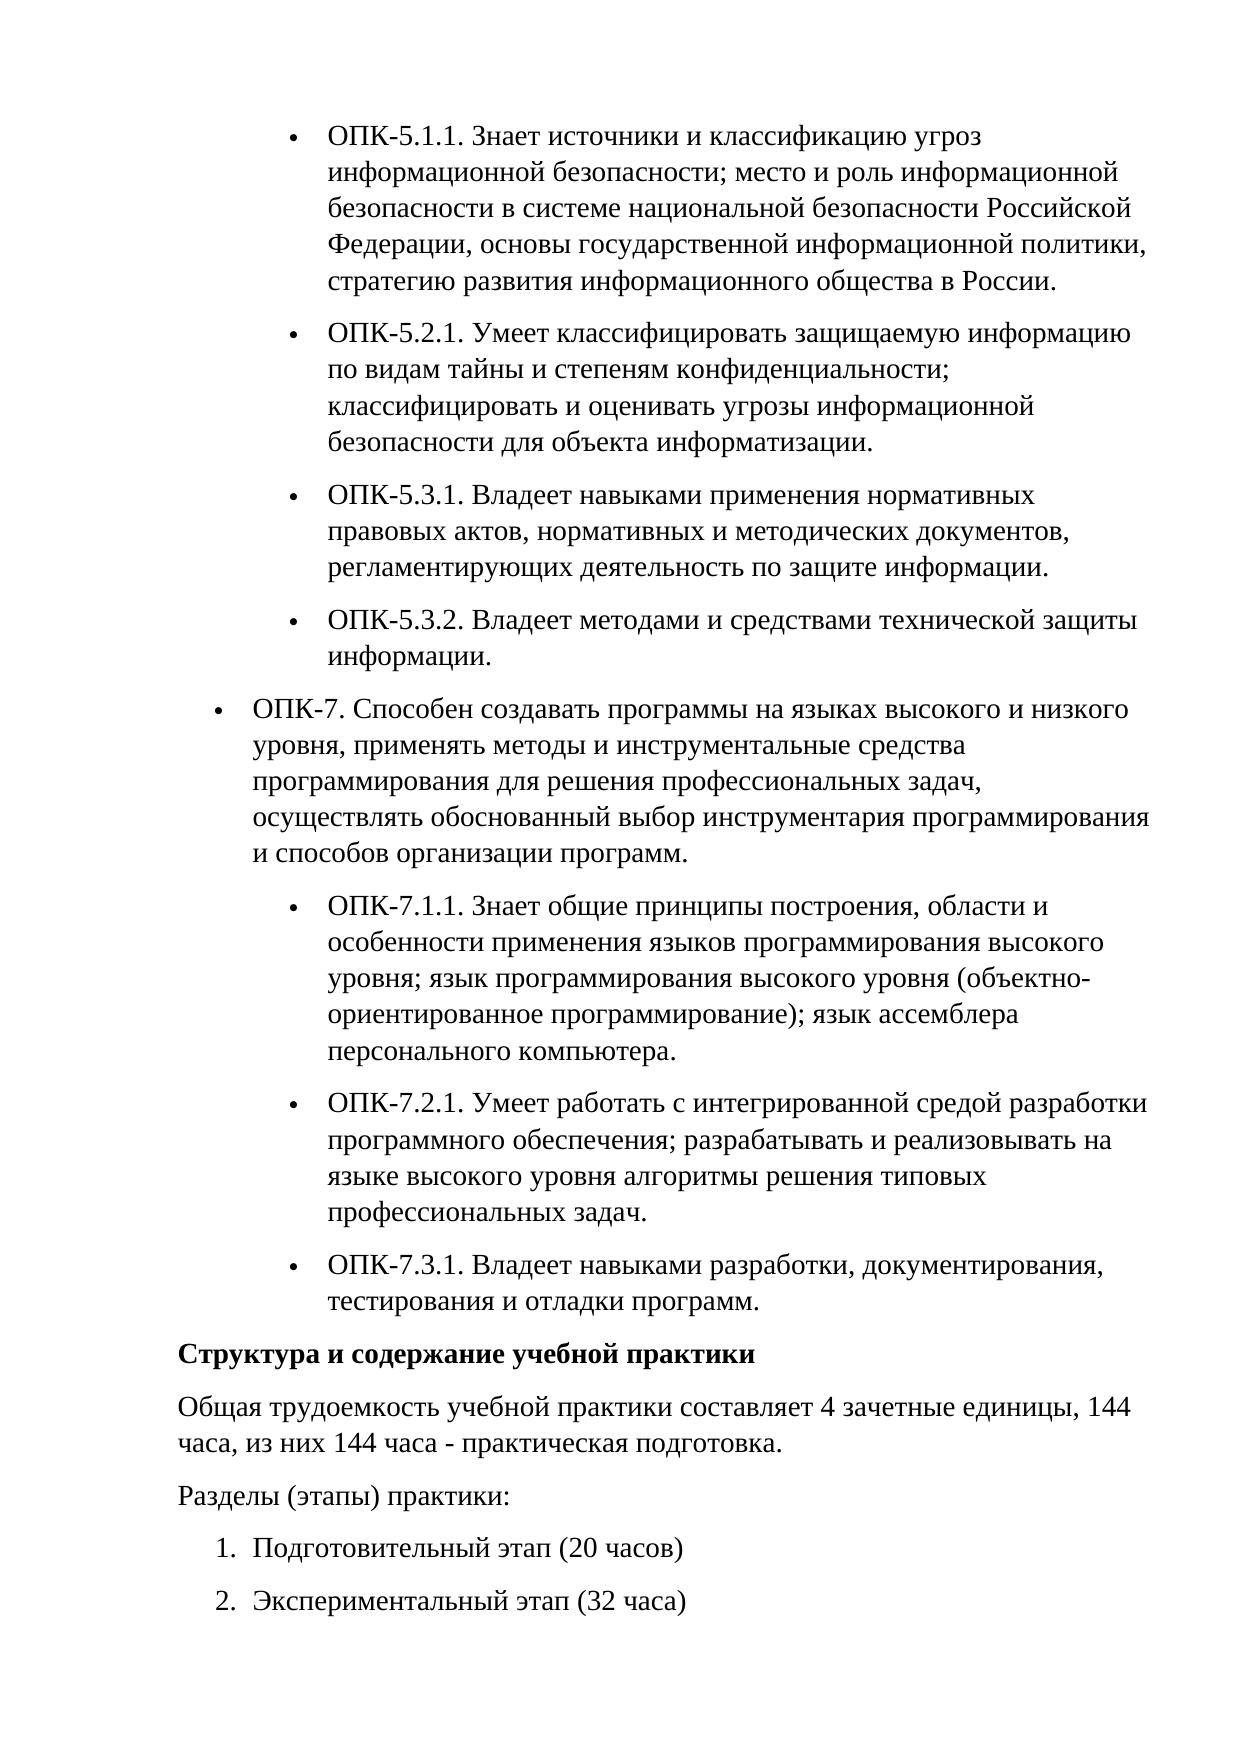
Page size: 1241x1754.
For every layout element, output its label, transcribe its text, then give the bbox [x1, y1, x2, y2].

list Подготовительный этап (20 часов) [215, 1530, 1152, 1564]
list ОПК-7.1.1. Знает общие принципы построения, области и особенности применения языков программирования высокого уровня; язык программирования высокого уровня (объектно-ориентированное программирование); язык ассемблера персонального компьютера. [290, 888, 1152, 1066]
list ОПК-5.3.1. Владеет навыками применения нормативных правовых актов, нормативных и методических документов, регламентирующих деятельность по защите информации. [290, 477, 1152, 583]
list Экспериментальный этап (32 часа) [215, 1583, 1152, 1617]
list ОПК-7.3.1. Владеет навыками разработки, документирования, тестирования и отладки программ. [290, 1247, 1152, 1317]
text Структура и содержание учебной практики [177, 1336, 1152, 1369]
list ОПК-7.2.1. Умеет работать с интегрированной средой разработки программного обеспечения; разрабатывать и реализовывать на языке высокого уровня алгоритмы решения типовых профессиональных задач. [290, 1086, 1152, 1228]
list ОПК-7. Способен создавать программы на языках высокого и низкого уровня, применять методы и инструментальные средства программирования для решения профессиональных задач, осуществлять обоснованный выбор инструментария программирования и способов организации программ. [215, 691, 1152, 869]
list ОПК-5.1.1. Знает источники и классификацию угроз информационной безопасности; место и роль информационной безопасности в системе национальной безопасности Российской Федерации, основы государственной информационной политики, стратегию развития информационного общества в России. [290, 118, 1152, 296]
text Общая трудоемкость учебной практики составляет 4 зачетные единицы, 144 часа, из них 144 часа - практическая подготовка. [177, 1389, 1152, 1458]
text Разделы (этапы) практики: [177, 1478, 1152, 1511]
list ОПК-5.2.1. Умеет классифицировать защищаемую информацию по видам тайны и степеням конфиденциальности; классифицировать и оценивать угрозы информационной безопасности для объекта информатизации. [290, 316, 1152, 457]
list ОПК-5.3.2. Владеет методами и средствами технической защиты информации. [290, 602, 1152, 672]
